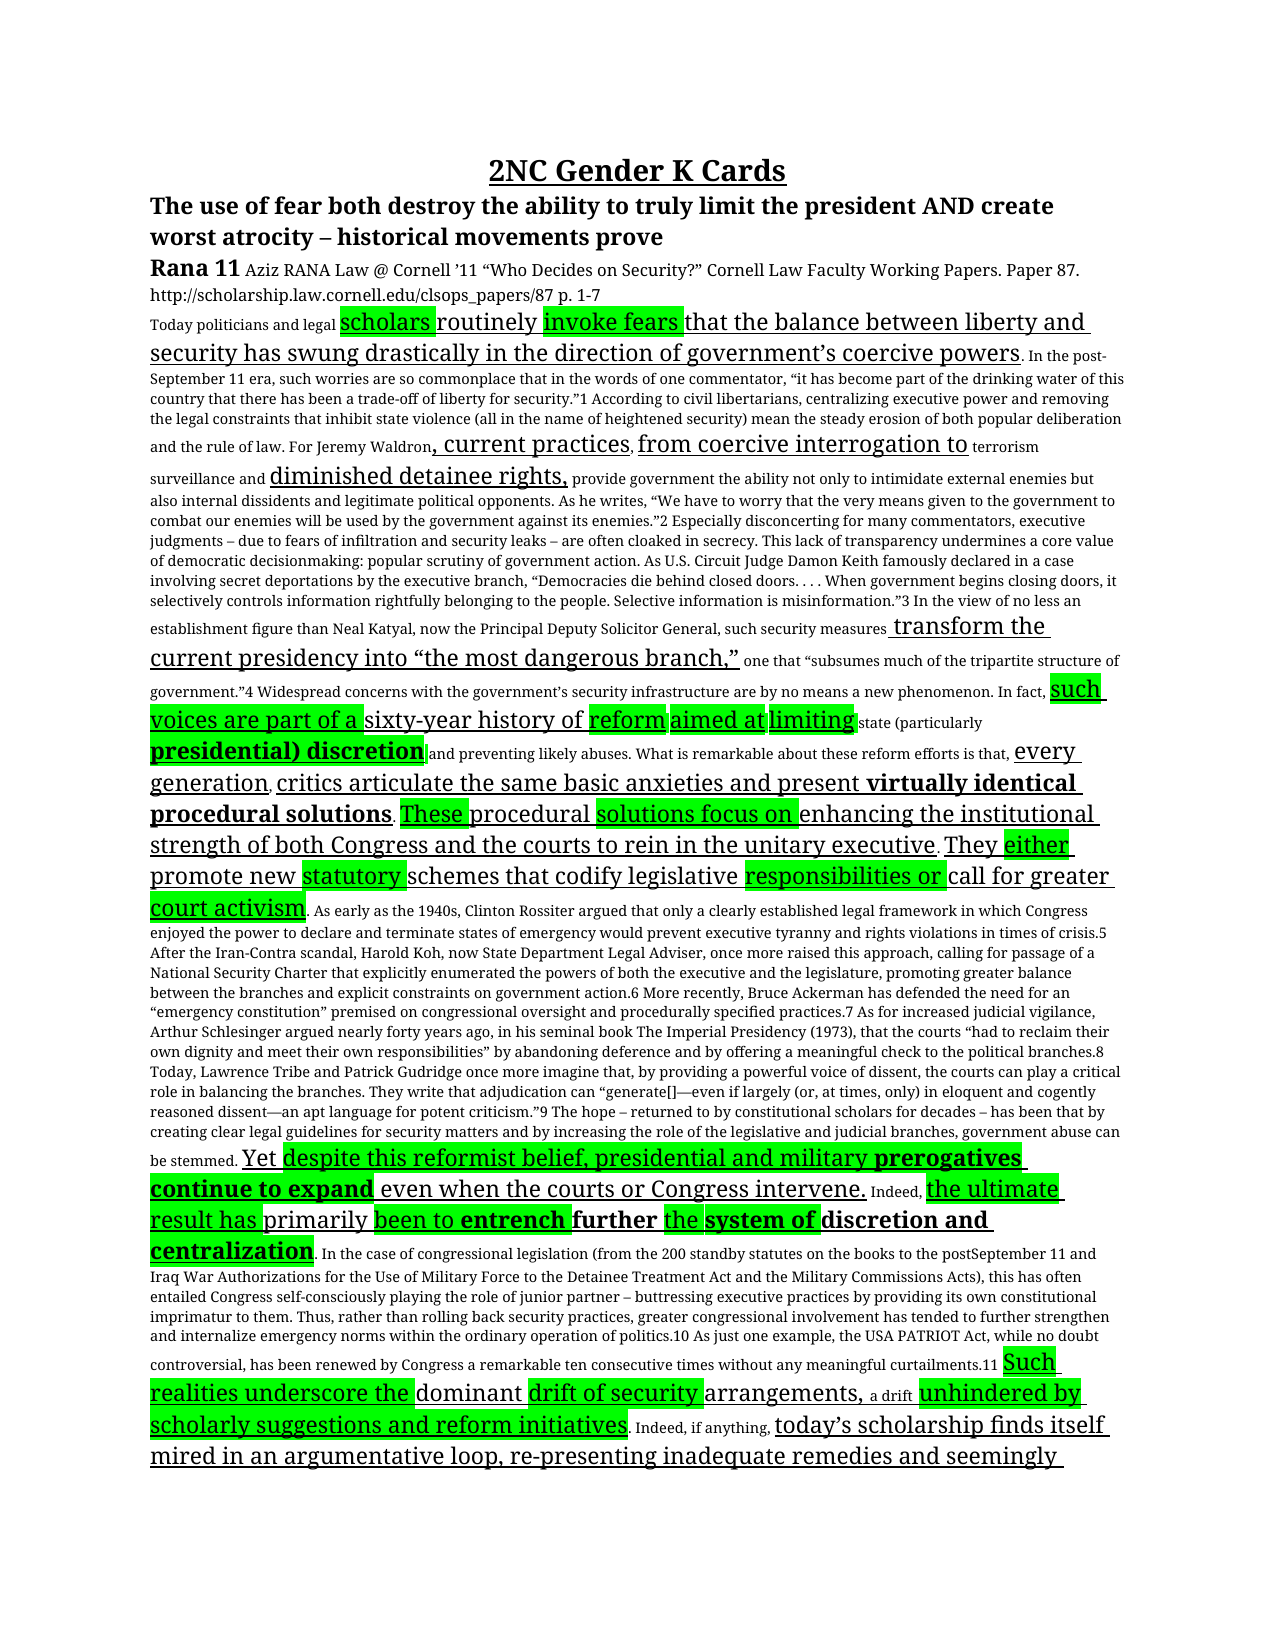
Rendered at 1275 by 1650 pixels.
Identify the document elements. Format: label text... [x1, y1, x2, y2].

text The use of fear both destroy the ability to truly limit the president AND create worst atrocity – historical movements prove [150, 190, 1125, 252]
text Rana 11 Aziz RANA Law @ Cornell ’11 “Who Decides on Security?” Cornell Law Faculty Working Papers. Paper 87. http://scholarship.law.cornell.edu/clsops_papers/87 p. 1-7 [150, 252, 1125, 306]
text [150, 306, 1125, 1471]
subtitle 2NC Gender K Cards [150, 150, 1125, 190]
